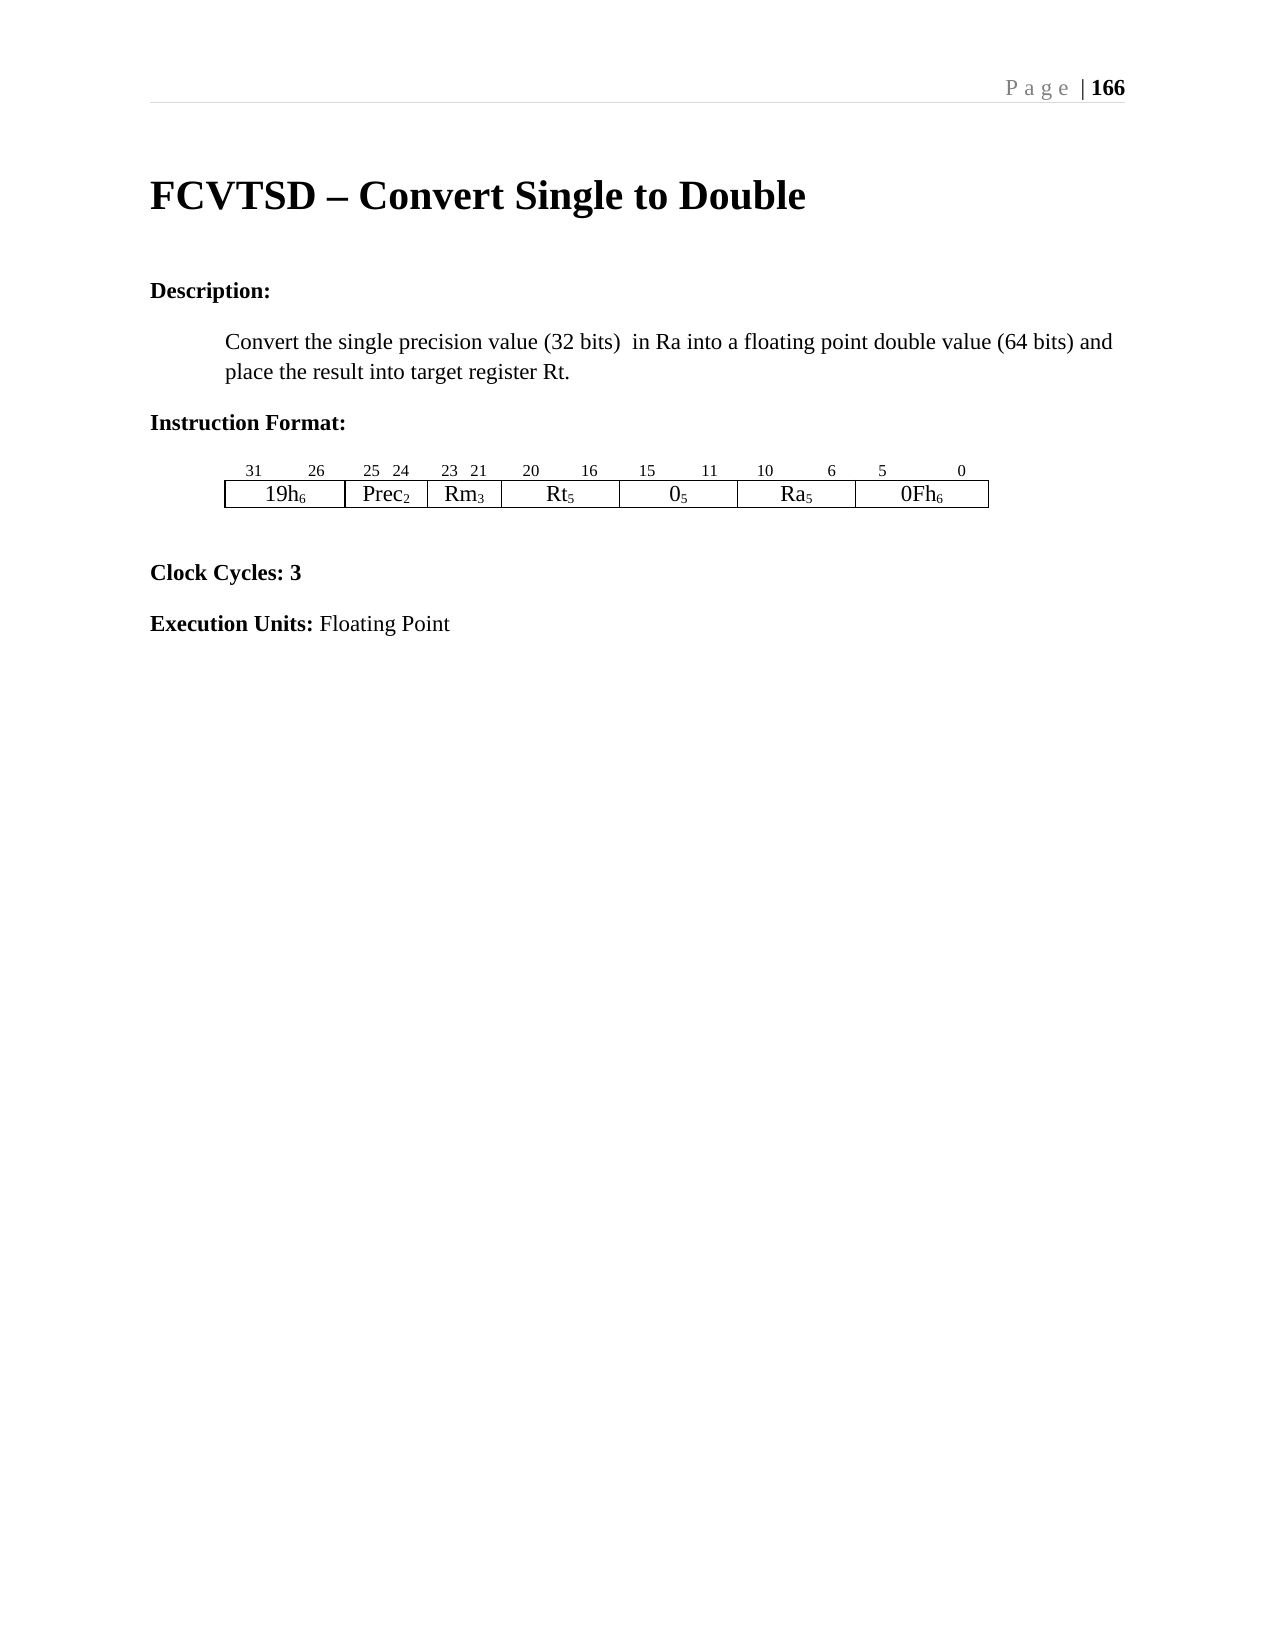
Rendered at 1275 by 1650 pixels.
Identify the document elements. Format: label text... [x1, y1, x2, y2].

text Description: [150, 277, 1125, 303]
text Convert the single precision value (32 bits) in Ra into a floating point double value (64 bits) and place the result into target register Rt. [225, 328, 1125, 384]
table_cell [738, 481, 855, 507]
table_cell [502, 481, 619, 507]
subtitle FCVTSD – Convert Single to Double [150, 171, 1125, 219]
text Instruction Format: [150, 409, 1125, 436]
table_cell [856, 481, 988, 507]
text Clock Cycles: 3 [150, 559, 1125, 585]
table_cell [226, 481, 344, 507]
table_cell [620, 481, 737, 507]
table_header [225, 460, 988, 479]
text Execution Units: Floating Point [150, 610, 1125, 636]
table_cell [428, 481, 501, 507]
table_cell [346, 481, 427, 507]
